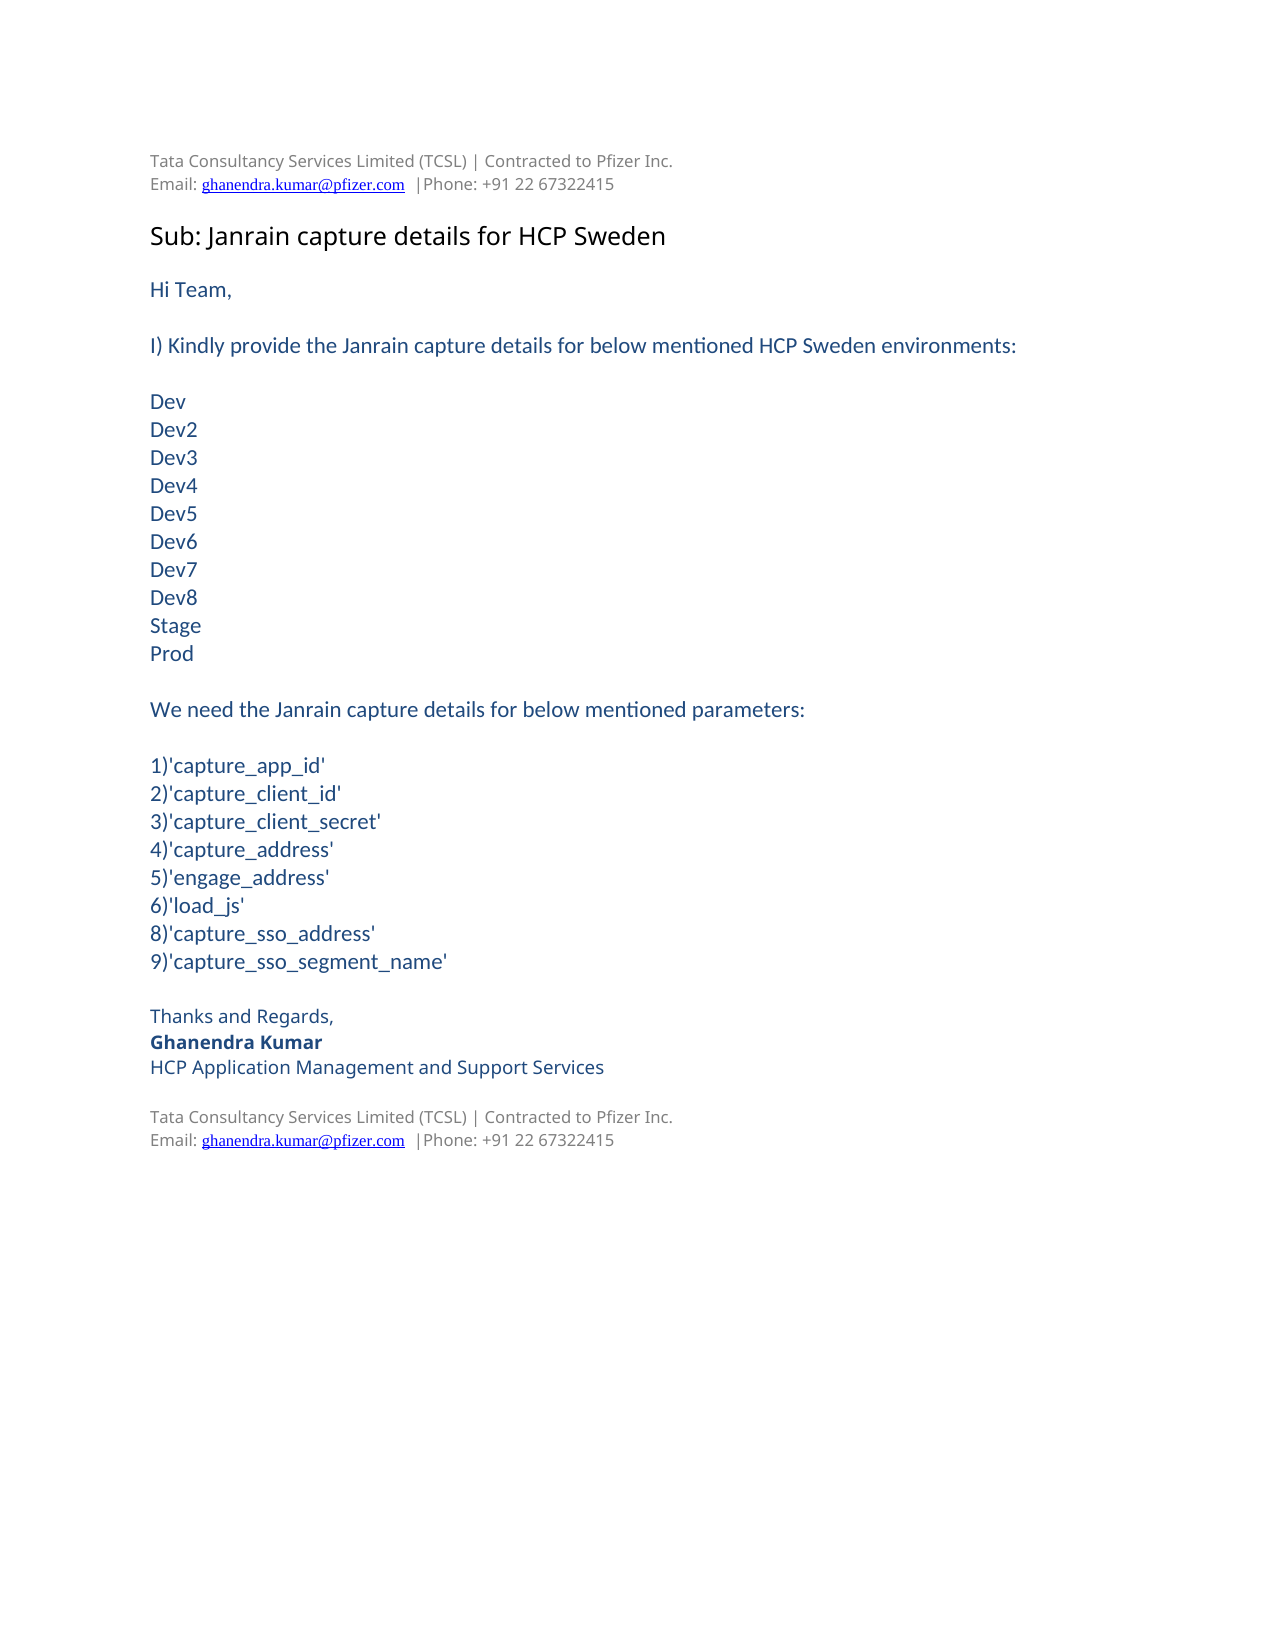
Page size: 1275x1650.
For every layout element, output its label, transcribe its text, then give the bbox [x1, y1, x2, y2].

text Dev4 [150, 471, 1125, 499]
text Prod [150, 639, 1125, 667]
text Hi Team, [150, 275, 1125, 303]
text Email: ghanendra.kumar@pfizer.com |Phone: +91 22 67322415 [150, 1128, 1125, 1151]
text Dev2 [150, 415, 1125, 443]
text Dev6 [150, 527, 1125, 555]
text Tata Consultancy Services Limited (TCSL) | Contracted to Pfizer Inc. [150, 1106, 1125, 1128]
text Thanks and Regards, [150, 1003, 1125, 1029]
text 5)'engage_address' [150, 863, 1125, 891]
text Tata Consultancy Services Limited (TCSL) | Contracted to Pfizer Inc. [150, 150, 1125, 173]
text 4)'capture_address' [150, 835, 1125, 863]
text 9)'capture_sso_segment_name' [150, 947, 1125, 975]
text Email: ghanendra.kumar@pfizer.com |Phone: +91 22 67322415 [150, 173, 1125, 195]
text Sub: Janrain capture details for HCP Sweden [150, 218, 1125, 252]
text I) Kindly provide the Janrain capture details for below mentioned HCP Sweden environments: [150, 331, 1125, 359]
text Ghanendra Kumar [150, 1029, 1125, 1054]
text 2)'capture_client_id' [150, 779, 1125, 807]
text Dev5 [150, 499, 1125, 527]
text We need the Janrain capture details for below mentioned parameters: [150, 695, 1125, 723]
text 6)'load_js' [150, 891, 1125, 919]
text Dev8 [150, 583, 1125, 611]
text Dev3 [150, 443, 1125, 471]
text Stage [150, 611, 1125, 639]
text 8)'capture_sso_address' [150, 919, 1125, 947]
text HCP Application Management and Support Services [150, 1054, 1125, 1080]
text Dev [150, 387, 1125, 415]
text Dev7 [150, 555, 1125, 583]
text 1)'capture_app_id' [150, 751, 1125, 779]
text 3)'capture_client_secret' [150, 807, 1125, 835]
